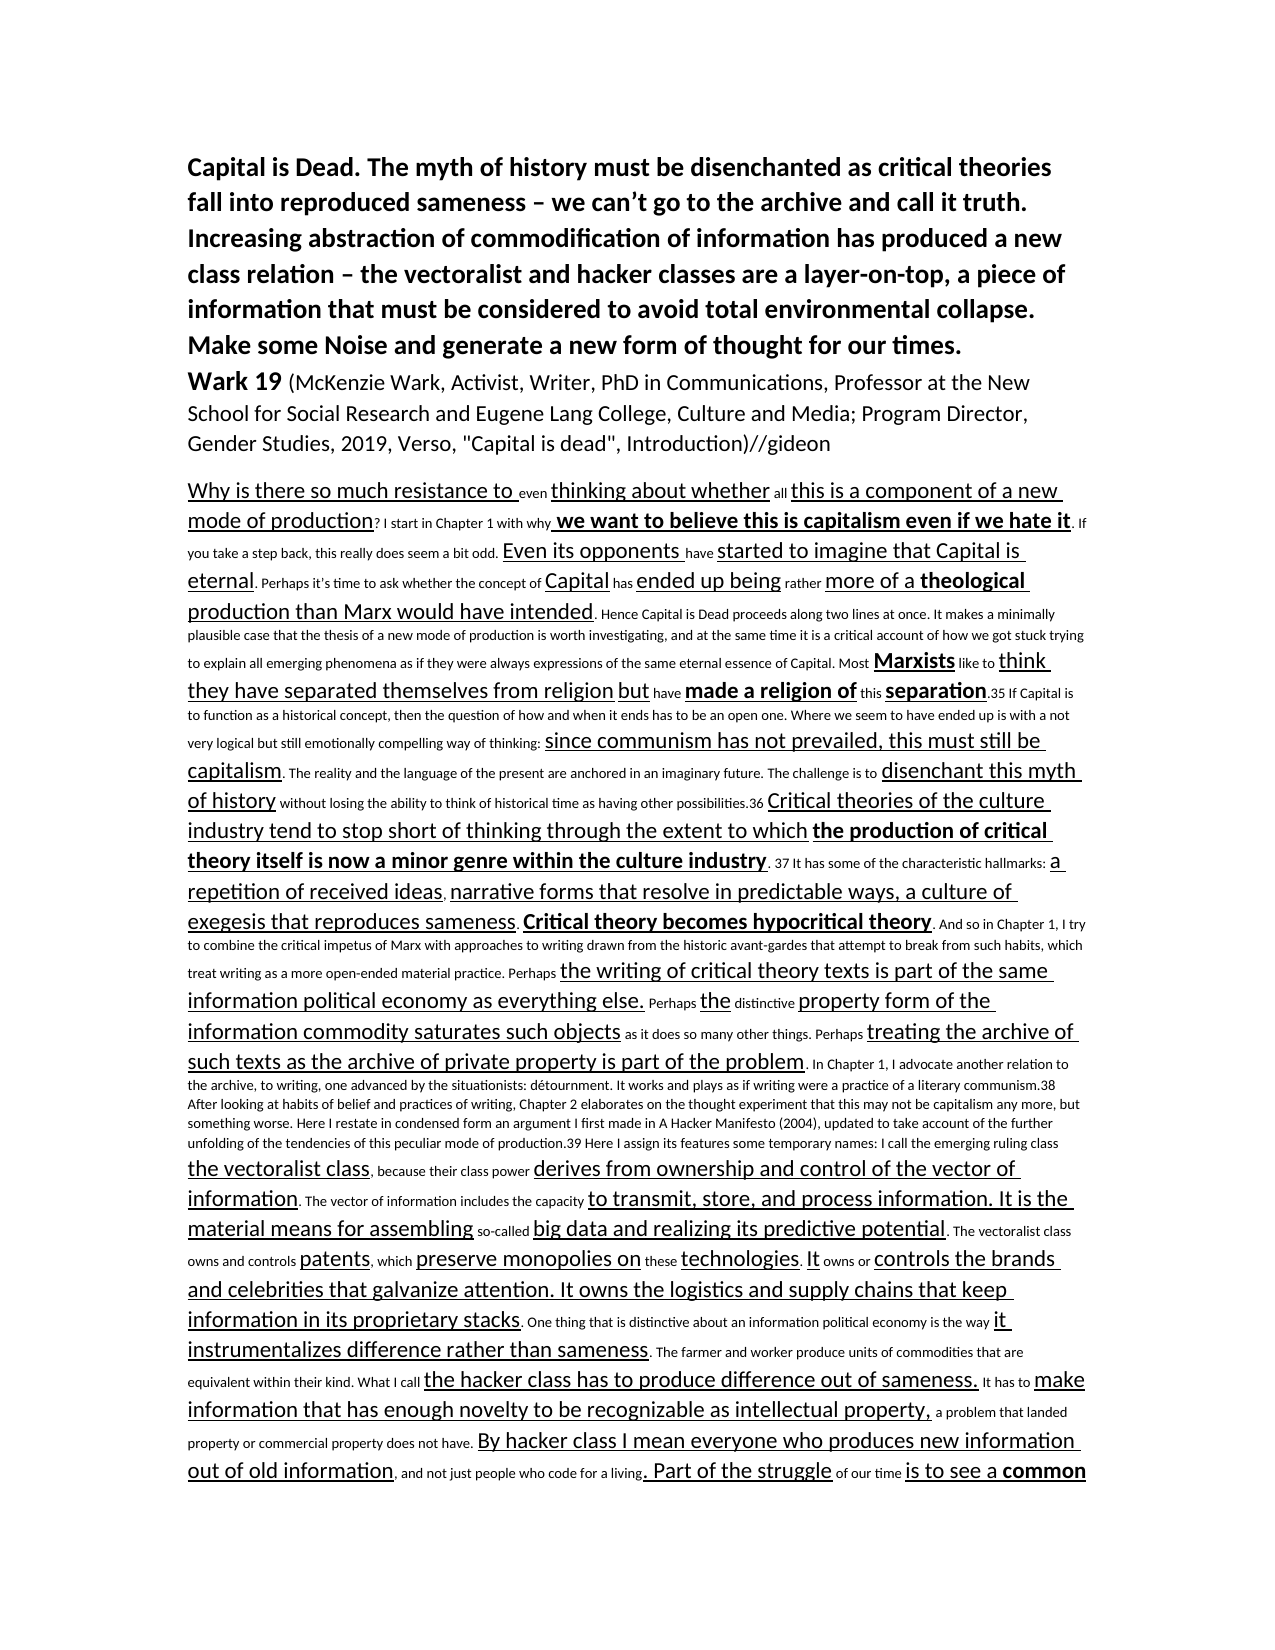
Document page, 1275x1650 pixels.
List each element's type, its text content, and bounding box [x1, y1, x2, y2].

subtitle Capital is Dead. The myth of history must be disenchanted as critical theories fall into reproduced sameness – we can’t go to the archive and call it truth. Increasing abstraction of commodification of information has produced a new class relation – the vectoralist and hacker classes are a layer-on-top, a piece of information that must be considered to avoid total environmental collapse. Make some Noise and generate a new form of thought for our times. [187, 150, 1087, 361]
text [187, 476, 1087, 1484]
text Wark 19 (McKenzie Wark, Activist, Writer, PhD in Communications, Professor at the New School for Social Research and Eugene Lang College, Culture and Media; Program Director, Gender Studies, 2019, Verso, "Capital is dead", Introduction)//gideon [187, 364, 1087, 457]
